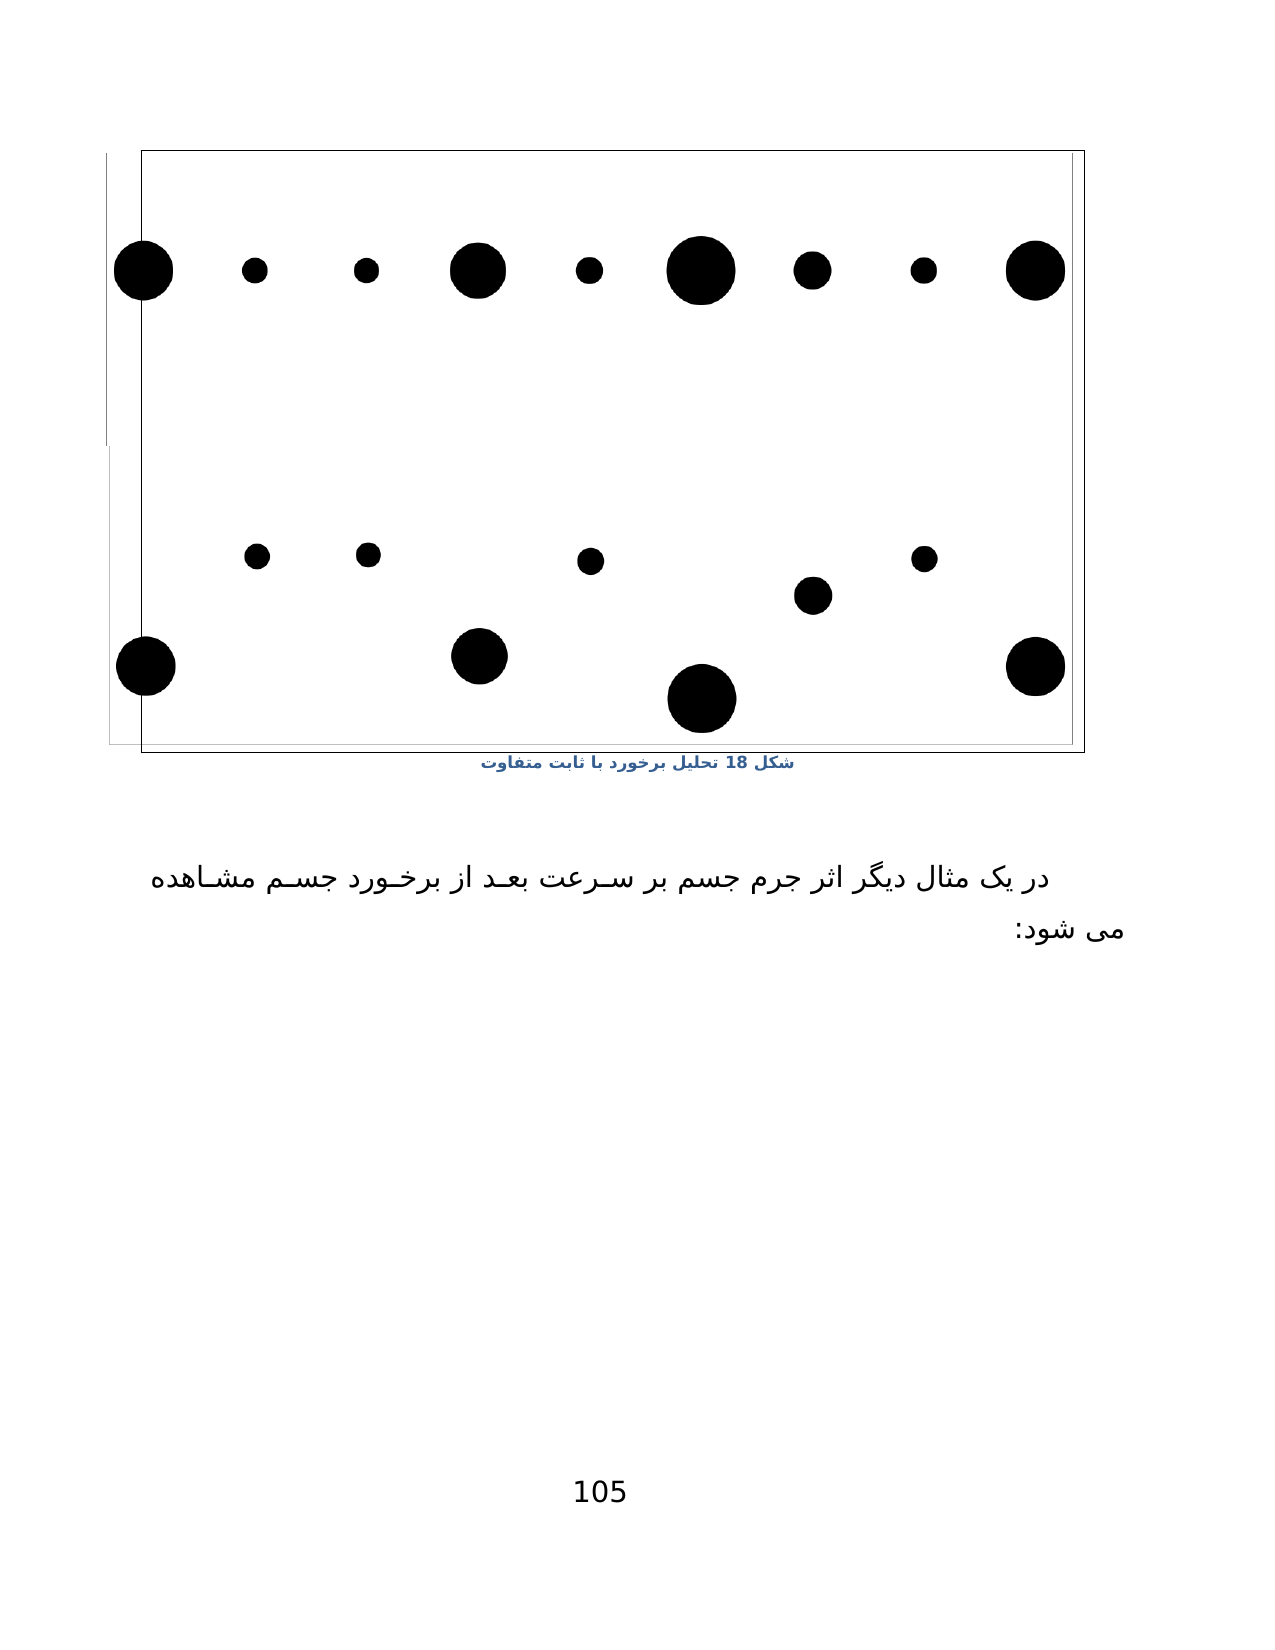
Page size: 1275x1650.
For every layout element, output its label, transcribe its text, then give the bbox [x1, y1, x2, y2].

picture [142, 153, 1076, 750]
picture [100, 153, 141, 750]
text در یک مثال دیگر اثر جرم جسم بر سرعت بعد از برخورد جسم مشاهده می شود: [150, 860, 1125, 945]
